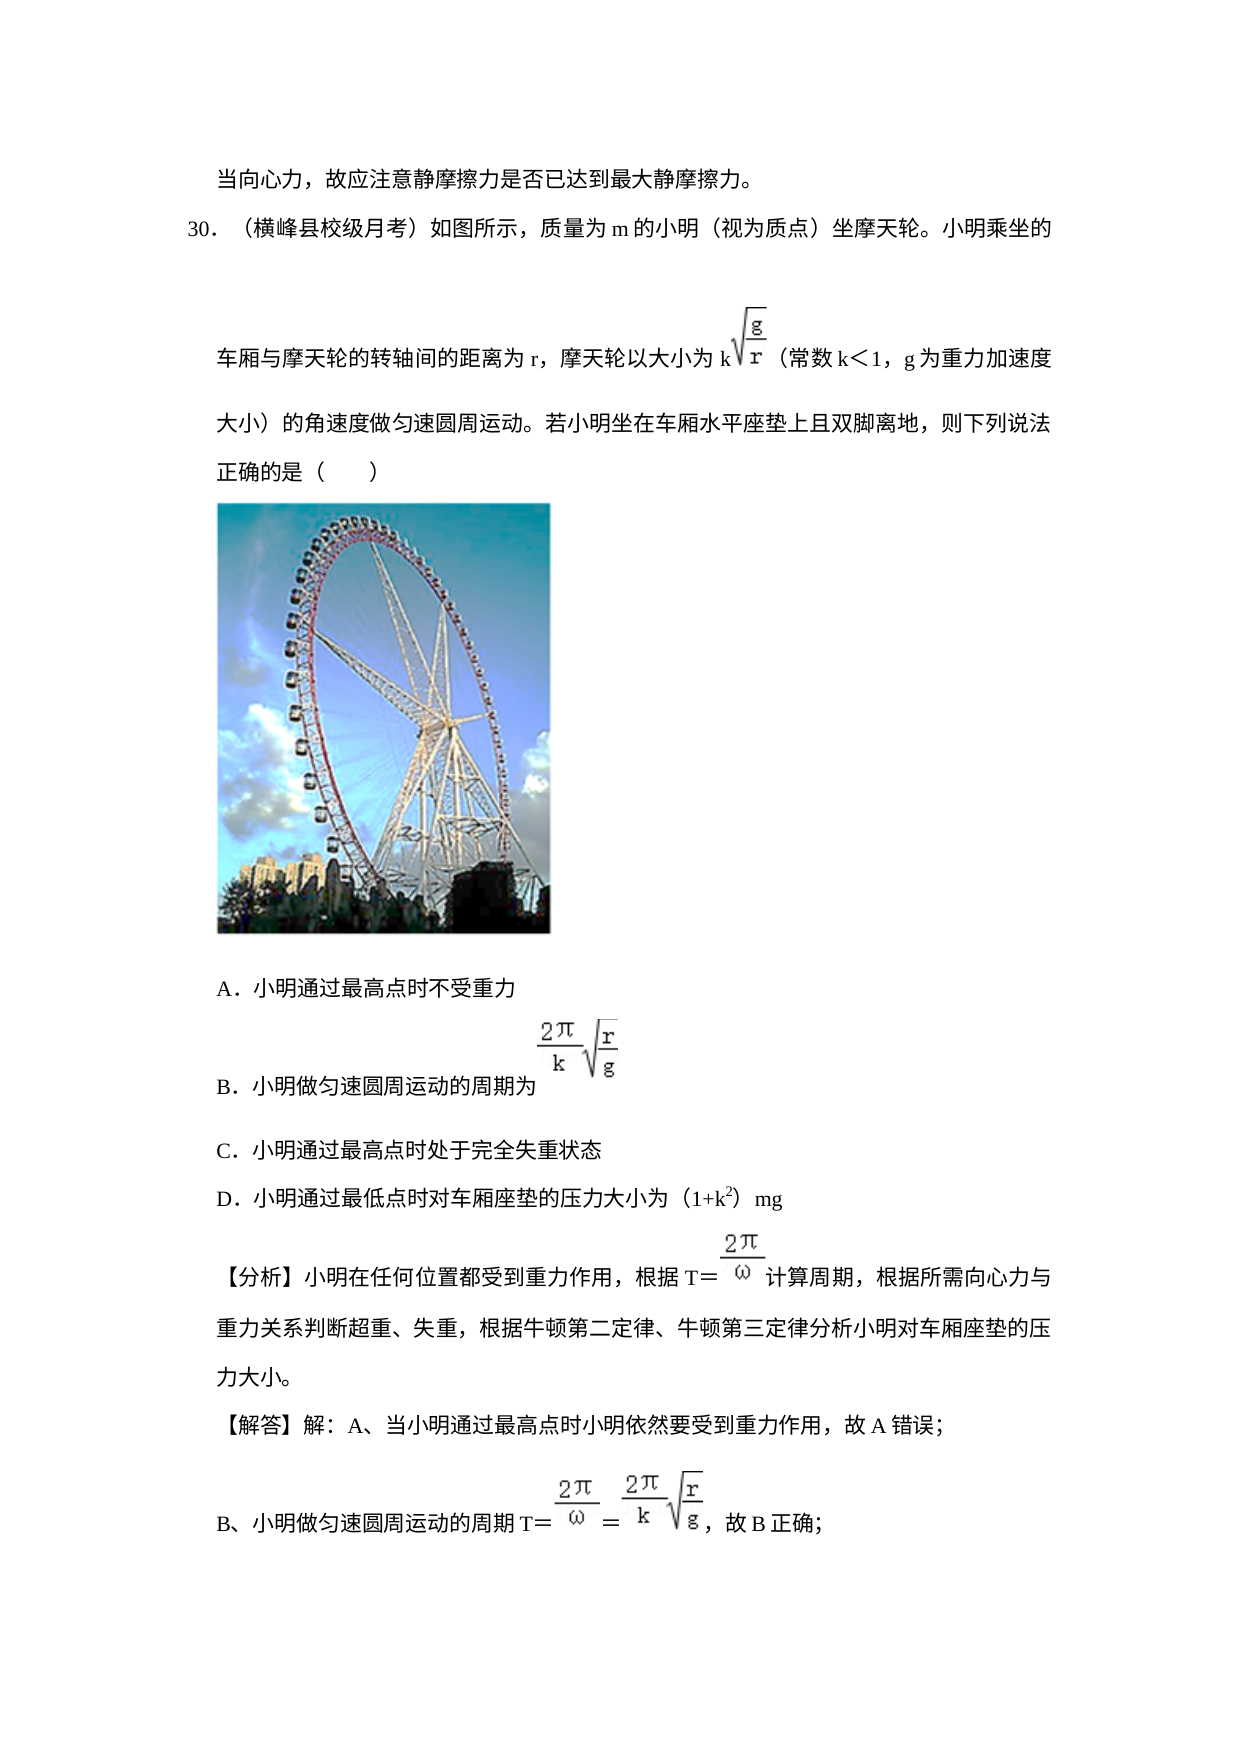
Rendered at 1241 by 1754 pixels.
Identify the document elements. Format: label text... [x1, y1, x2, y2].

text D．小明通过最低点时对车厢座垫的压力大小为（1+k2）mg [187, 1181, 1053, 1213]
text B．小明做匀速圆周运动的周期为 [187, 1019, 1053, 1117]
picture [216, 502, 555, 940]
text 30．（横峰县校级月考）如图所示，质量为m的小明（视为质点）坐摩天轮。小明乘坐的车厢与摩天轮的转轴间的距离为r，摩天轮以大小为k（常数k＜1，g为重力加速度大小）的角速度做匀速圆周运动。若小明坐在车厢水平座垫上且双脚离地，则下列说法正确的是（ ） [187, 210, 1053, 487]
text 【分析】小明在任何位置都受到重力作用，根据T＝计算周期，根据所需向心力与重力关系判断超重、失重，根据牛顿第二定律、牛顿第三定律分析小明对车厢座垫的压力大小。 [216, 1229, 1053, 1392]
picture [621, 1471, 703, 1531]
picture [730, 307, 767, 367]
text B、小明做匀速圆周运动的周期T＝＝，故B正确； [216, 1456, 1053, 1553]
text C．小明通过最高点时处于完全失重状态 [187, 1132, 1053, 1165]
picture [536, 1019, 618, 1079]
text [216, 162, 1053, 194]
text A．小明通过最高点时不受重力 [187, 971, 1053, 1003]
picture [720, 1231, 766, 1286]
picture [554, 1476, 600, 1531]
text 【解答】解：A、当小明通过最高点时小明依然要受到重力作用，故A错误； [216, 1407, 1053, 1440]
